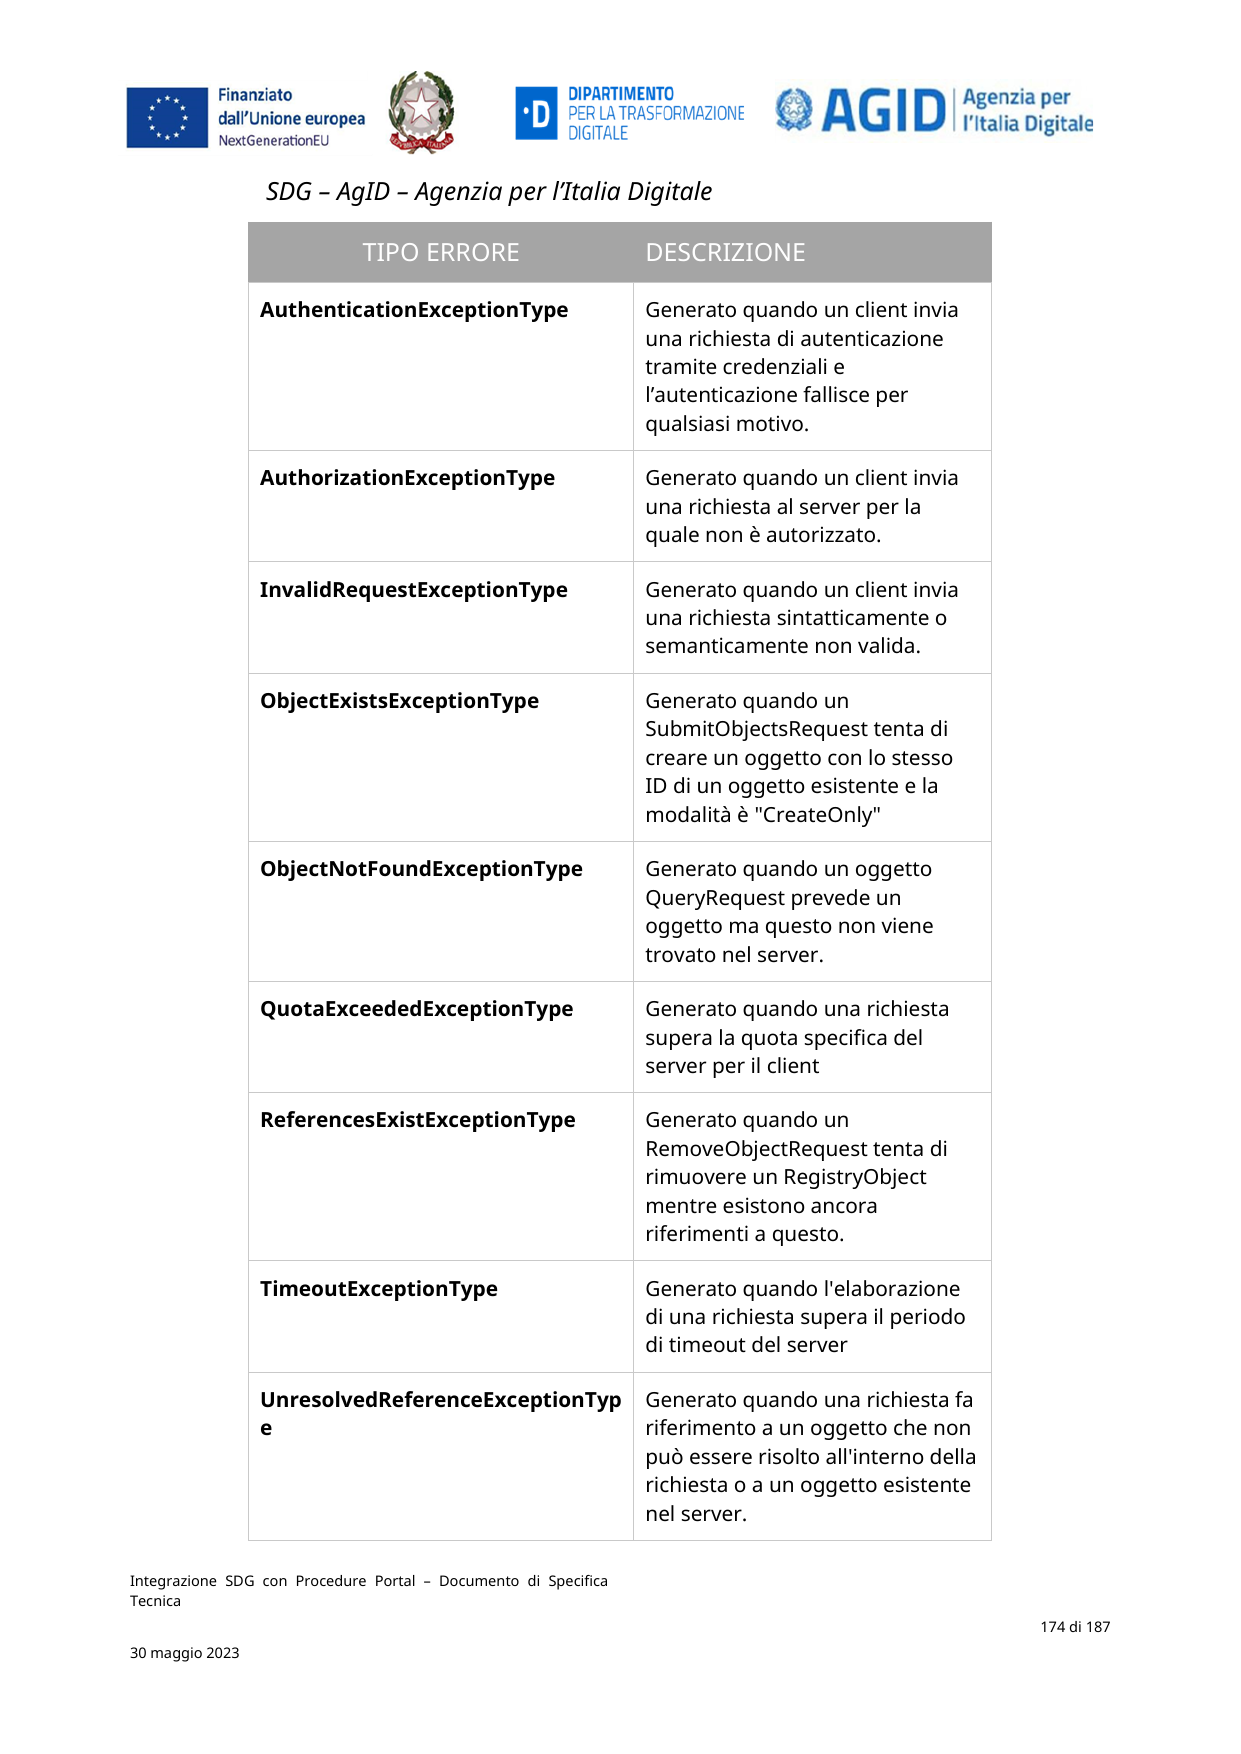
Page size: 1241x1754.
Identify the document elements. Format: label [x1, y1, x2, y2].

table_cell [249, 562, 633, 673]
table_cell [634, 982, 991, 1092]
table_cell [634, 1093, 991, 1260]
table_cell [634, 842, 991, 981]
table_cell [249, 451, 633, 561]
picture [118, 71, 1094, 157]
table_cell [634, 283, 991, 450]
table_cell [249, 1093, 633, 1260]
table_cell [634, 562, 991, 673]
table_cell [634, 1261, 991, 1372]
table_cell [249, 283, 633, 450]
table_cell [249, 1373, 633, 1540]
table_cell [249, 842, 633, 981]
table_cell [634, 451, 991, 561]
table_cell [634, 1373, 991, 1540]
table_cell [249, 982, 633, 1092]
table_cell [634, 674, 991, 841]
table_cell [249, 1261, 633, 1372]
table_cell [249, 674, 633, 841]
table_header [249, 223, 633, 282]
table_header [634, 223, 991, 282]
